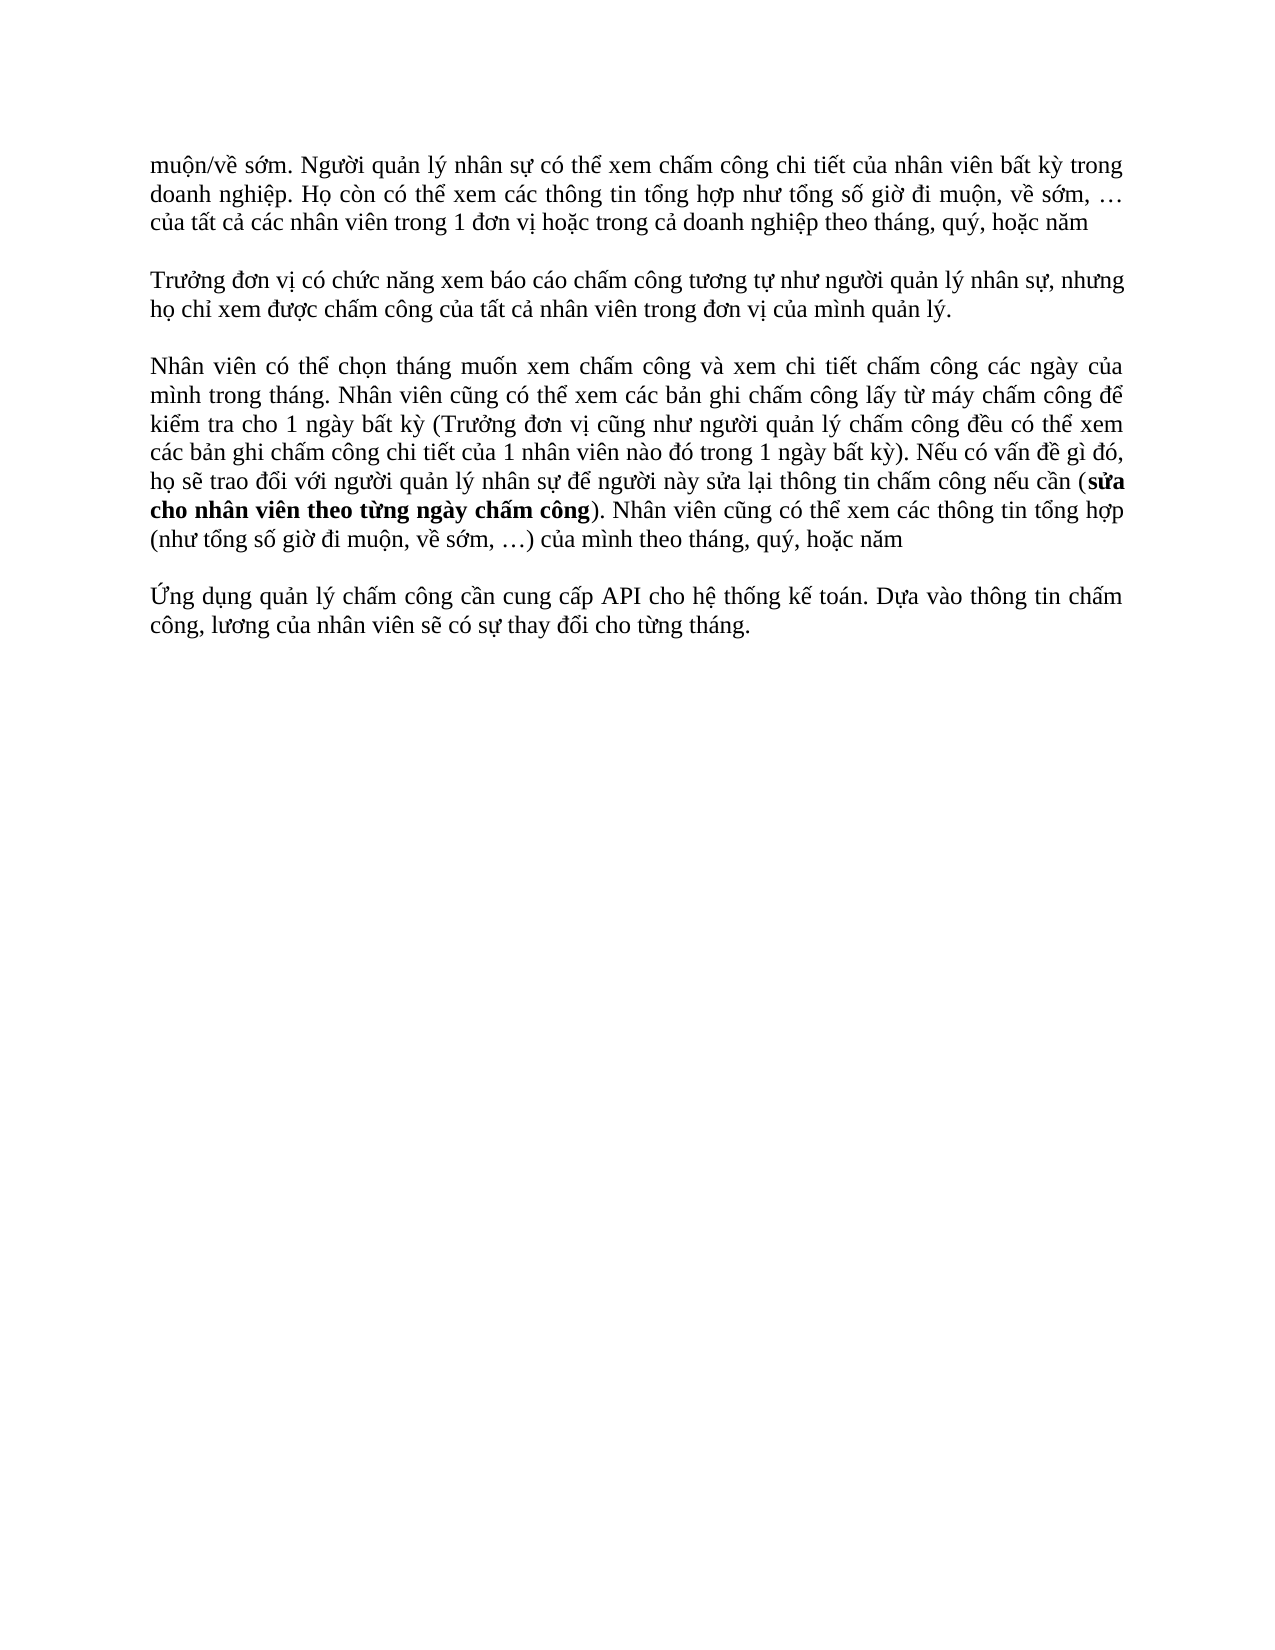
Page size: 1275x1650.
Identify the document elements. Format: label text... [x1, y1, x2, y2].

text Trưởng đơn vị có chức năng xem báo cáo chấm công tương tự như người quản lý nhân sự, nhưng họ chỉ xem được chấm công của tất cả nhân viên trong đơn vị của mình quản lý. [150, 265, 1125, 322]
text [150, 150, 1125, 236]
text Nhân viên có thể chọn tháng muốn xem chấm công và xem chi tiết chấm công các ngày của mình trong tháng. Nhân viên cũng có thể xem các bản ghi chấm công lấy từ máy chấm công để kiểm tra cho 1 ngày bất kỳ (Trưởng đơn vị cũng như người quản lý chấm công đều có thể xem các bản ghi chấm công chi tiết của 1 nhân viên nào đó trong 1 ngày bất kỳ). Nếu có vấn đề gì đó, họ sẽ trao đổi với người quản lý nhân sự để người này sửa lại thông tin chấm công nếu cần (sửa cho nhân viên theo từng ngày chấm công). Nhân viên cũng có thể xem các thông tin tổng hợp (như tổng số giờ đi muộn, về sớm, …) của mình theo tháng, quý, hoặc năm [150, 351, 1125, 552]
text Ứng dụng quản lý chấm công cần cung cấp API cho hệ thống kế toán. Dựa vào thông tin chấm công, lương của nhân viên sẽ có sự thay đổi cho từng tháng. [150, 581, 1125, 639]
